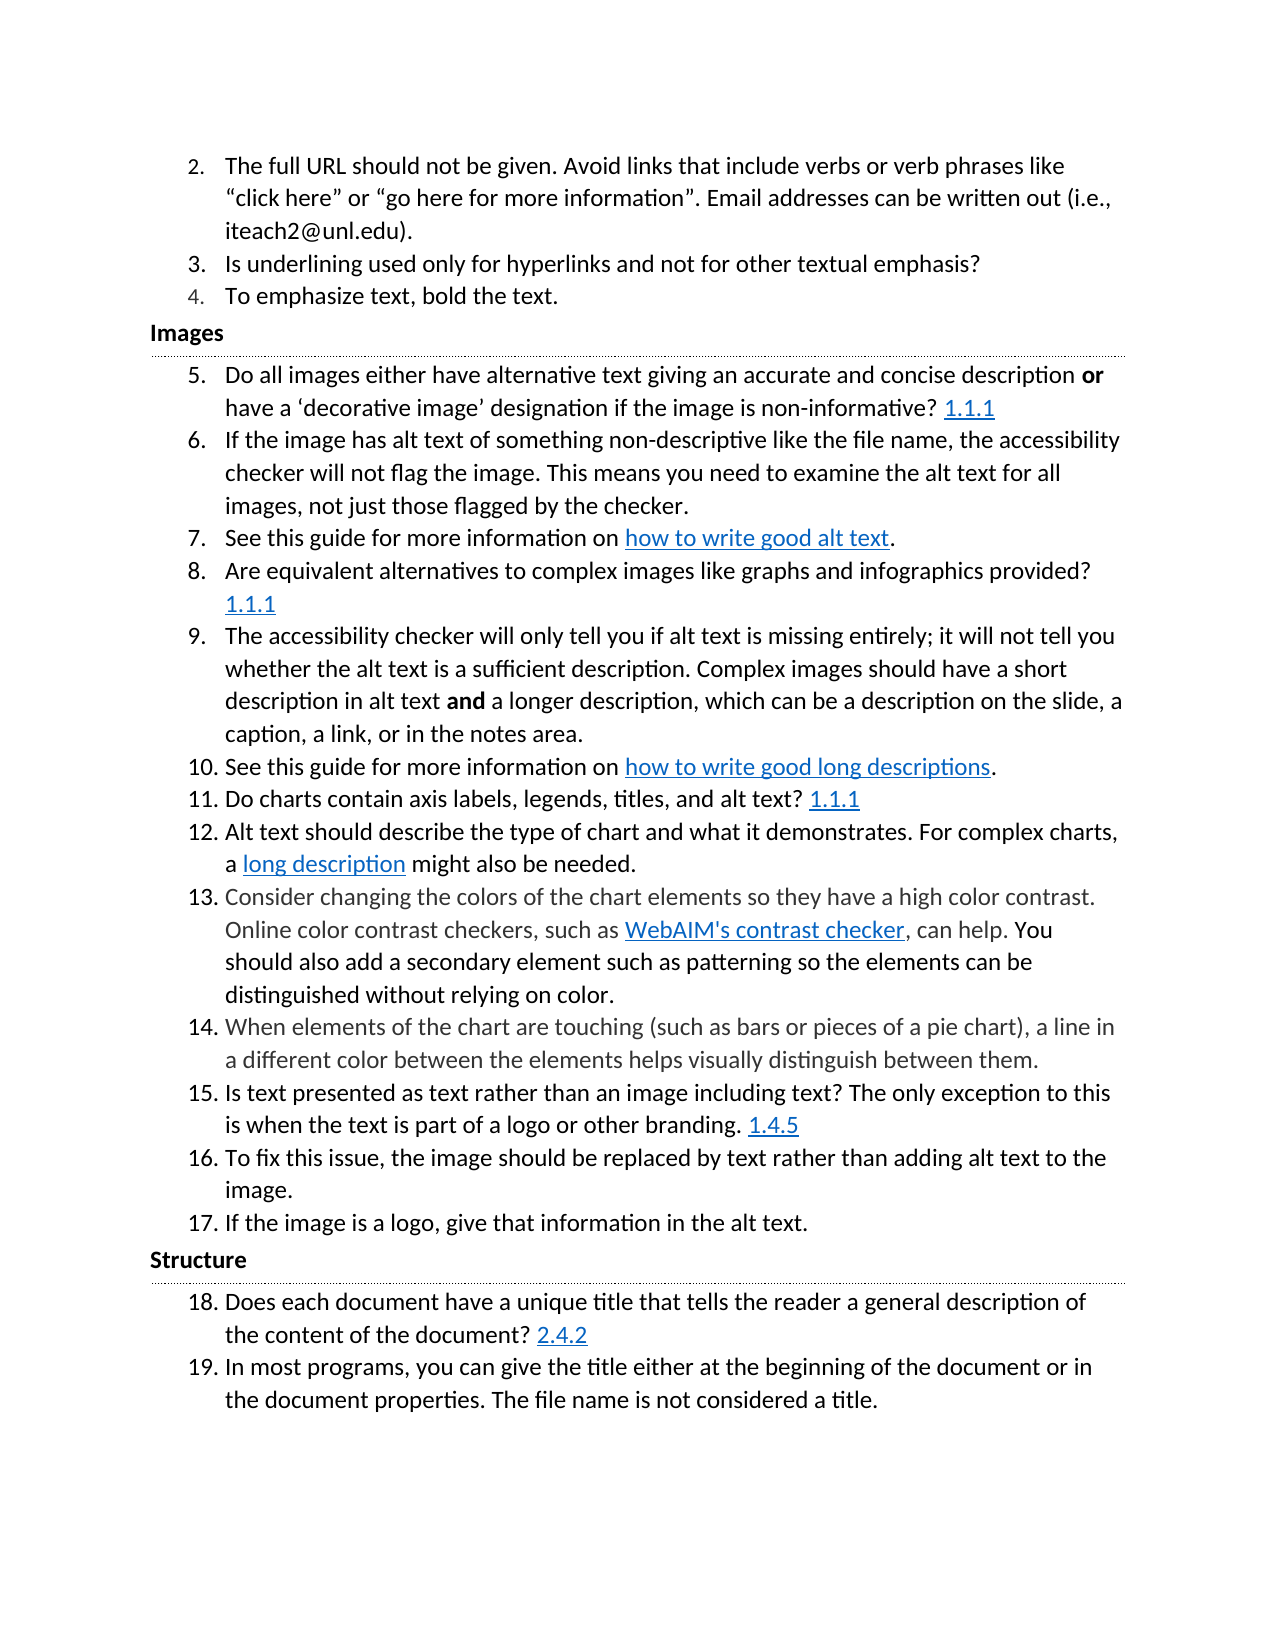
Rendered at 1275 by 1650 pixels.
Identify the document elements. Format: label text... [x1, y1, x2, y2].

list To emphasize text, bold the text. [187, 280, 1125, 311]
list If the image is a logo, give that information in the alt text. [187, 1207, 1125, 1238]
list Is underlining used only for hyperlinks and not for other textual emphasis? [187, 248, 1125, 278]
list The accessibility checker will only tell you if alt text is missing entirely; it will not tell you whether the alt text is a sufficient description. Complex images should have a short description in alt text and a longer description, which can be a description on the slide, a caption, a link, or in the notes area. [187, 620, 1125, 749]
list Does each document have a unique title that tells the reader a general description of the content of the document? 2.4.2 [187, 1286, 1125, 1349]
list Consider changing the colors of the chart elements so they have a high color contrast. Online color contrast checkers, such as WebAIM's contrast checker, can help. You should also add a secondary element such as patterning so the elements can be distinguished without relying on color. [187, 881, 1125, 1009]
list See this guide for more information on how to write good alt text. [187, 522, 1125, 553]
list Are equivalent alternatives to complex images like graphs and infographics provided? 1.1.1 [187, 555, 1125, 618]
list Alt text should describe the type of chart and what it demonstrates. For complex charts, a long description might also be needed. [187, 816, 1125, 879]
list If the image has alt text of something non-descriptive like the file name, the accessibility checker will not flag the image. This means you need to examine the alt text for all images, not just those flagged by the checker. [187, 425, 1125, 520]
subtitle Structure [150, 1244, 1125, 1284]
list To fix this issue, the image should be replaced by text rather than adding alt text to the image. [187, 1142, 1125, 1205]
list In most programs, you can give the title either at the beginning of the document or in the document properties. The file name is not considered a title. [187, 1351, 1125, 1414]
list Is text presented as text rather than an image including text? The only exception to this is when the text is part of a logo or other branding. 1.4.5 [187, 1077, 1125, 1140]
list Do charts contain axis labels, legends, titles, and alt text? 1.1.1 [187, 783, 1125, 814]
subtitle Images [150, 317, 1125, 357]
list When elements of the chart are touching (such as bars or pieces of a pie chart), a line in a different color between the elements helps visually distinguish between them. [187, 1012, 1125, 1075]
list See this guide for more information on how to write good long descriptions. [187, 751, 1125, 781]
list The full URL should not be given. Avoid links that include verbs or verb phrases like “click here” or “go here for more information”. Email addresses can be written out (i.e., iteach2@unl.edu). [187, 150, 1125, 246]
list Do all images either have alternative text giving an accurate and concise description or have a ‘decorative image’ designation if the image is non-informative? 1.1.1 [187, 359, 1125, 423]
